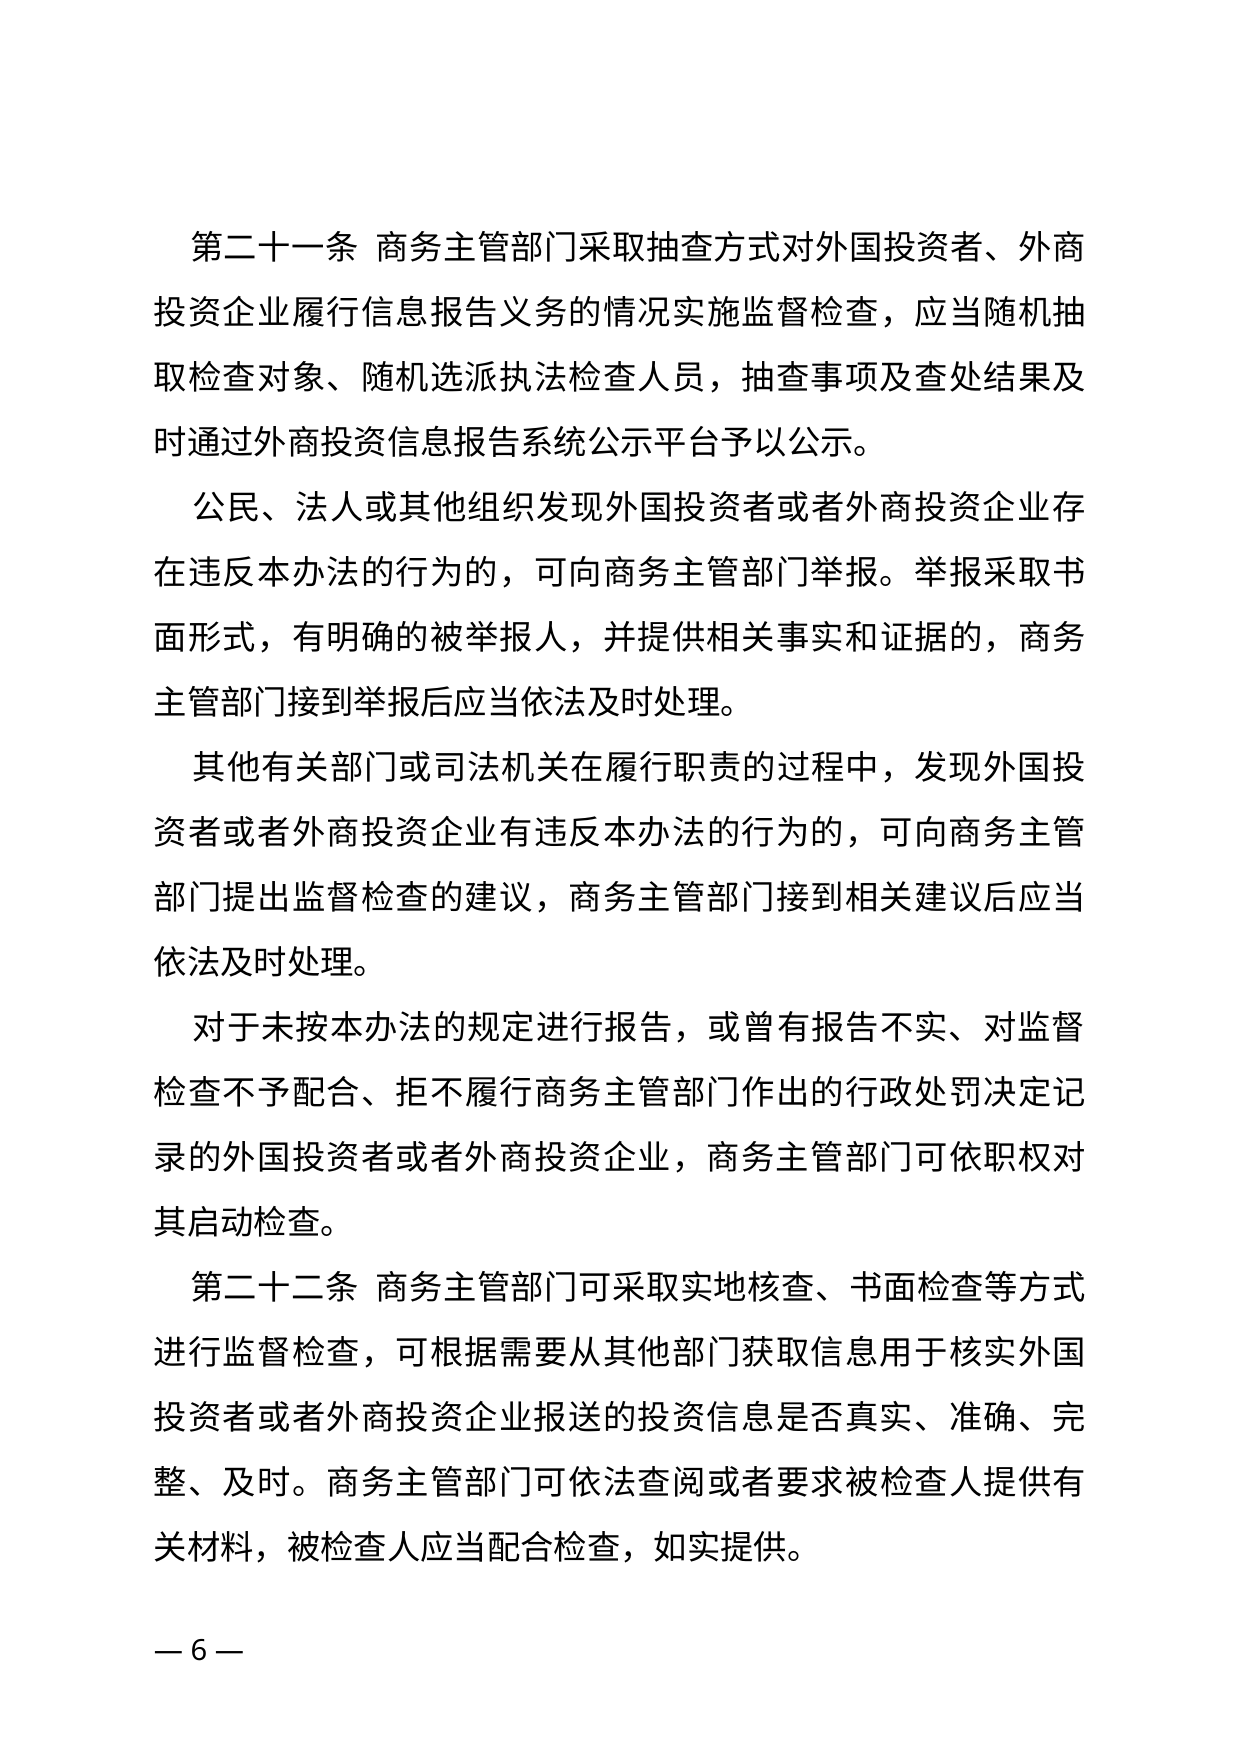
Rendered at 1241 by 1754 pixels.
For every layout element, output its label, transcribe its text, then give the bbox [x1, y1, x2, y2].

text 第二十一条 商务主管部门采取抽查方式对外国投资者、外商投资企业履行信息报告义务的情况实施监督检查，应当随机抽取检查对象、随机选派执法检查人员，抽查事项及查处结果及时通过外商投资信息报告系统公示平台予以公示。 [153, 212, 1087, 472]
text 公民、法人或其他组织发现外国投资者或者外商投资企业存在违反本办法的行为的，可向商务主管部门举报。举报采取书面形式，有明确的被举报人，并提供相关事实和证据的，商务主管部门接到举报后应当依法及时处理。 [153, 472, 1087, 732]
text 其他有关部门或司法机关在履行职责的过程中，发现外国投资者或者外商投资企业有违反本办法的行为的，可向商务主管部门提出监督检查的建议，商务主管部门接到相关建议后应当依法及时处理。 [153, 732, 1087, 992]
text 第二十二条 商务主管部门可采取实地核查、书面检查等方式进行监督检查，可根据需要从其他部门获取信息用于核实外国投资者或者外商投资企业报送的投资信息是否真实、准确、完整、及时。商务主管部门可依法查阅或者要求被检查人提供有关材料，被检查人应当配合检查，如实提供。 [153, 1252, 1087, 1577]
text 对于未按本办法的规定进行报告，或曾有报告不实、对监督检查不予配合、拒不履行商务主管部门作出的行政处罚决定记录的外国投资者或者外商投资企业，商务主管部门可依职权对其启动检查。 [153, 992, 1087, 1252]
